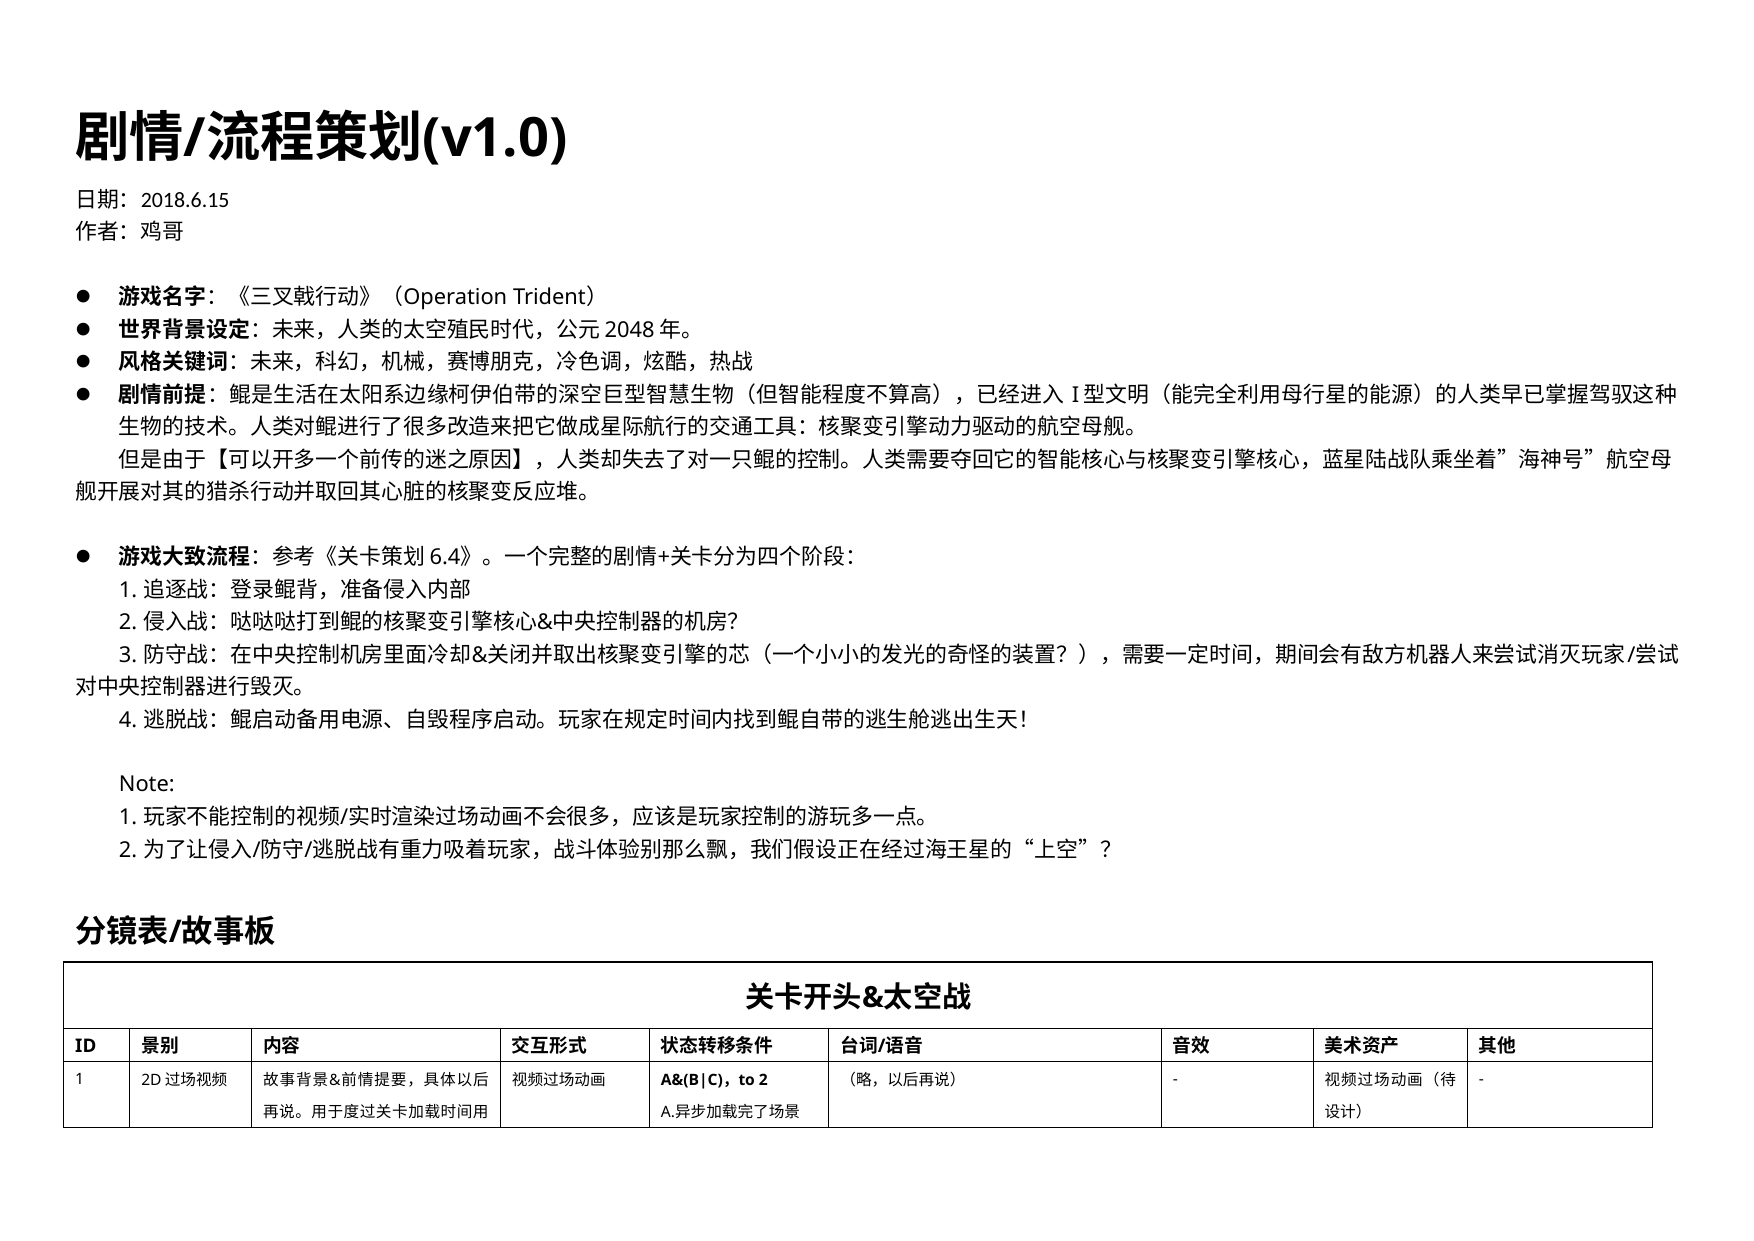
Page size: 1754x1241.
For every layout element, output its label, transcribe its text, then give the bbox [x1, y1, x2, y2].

list 侵入战：哒哒哒打到鲲的核聚变引擎核心&中央控制器的机房？ [75, 604, 1679, 636]
text 但是由于【可以开多一个前传的迷之原因】，人类却失去了对一只鲲的控制。人类需要夺回它的智能核心与核聚变引擎核心，蓝星陆战队乘坐着”海神号”航空母舰开展对其的猎杀行动并取回其心脏的核聚变反应堆。 [75, 441, 1679, 506]
text 作者：鸡哥 [75, 214, 1679, 246]
list 风格关键词：未来，科幻，机械，赛博朋克，冷色调，炫酷，热战 [75, 344, 1679, 376]
list 防守战：在中央控制机房里面冷却&关闭并取出核聚变引擎的芯（一个小小的发光的奇怪的装置？），需要一定时间，期间会有敌方机器人来尝试消灭玩家/尝试对中央控制器进行毁灭。 [75, 636, 1679, 701]
table_cell 状态转移条件 [650, 1029, 828, 1061]
table_cell ID [64, 1029, 129, 1061]
table_cell 内容 [252, 1029, 500, 1061]
table_cell - [1468, 1062, 1652, 1127]
table_cell 视频过场动画（待设计） [1314, 1062, 1467, 1127]
table_cell 1 [64, 1062, 129, 1127]
table_cell 其他 [1468, 1029, 1652, 1061]
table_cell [252, 1062, 500, 1127]
table_cell 音效 [1162, 1029, 1313, 1061]
text 分镜表/故事板 [75, 896, 1679, 961]
list 世界背景设定：未来，人类的太空殖民时代，公元2048年。 [75, 311, 1679, 344]
list 剧情前提：鲲是生活在太阳系边缘柯伊伯带的深空巨型智慧生物（但智能程度不算高），已经进入I型文明（能完全利用母行星的能源）的人类早已掌握驾驭这种生物的技术。人类对鲲进行了很多改造来把它做成星际航行的交通工具：核聚变引擎动力驱动的航空母舰。 [75, 376, 1679, 441]
text 剧情/流程策划(v1.0) [75, 84, 1679, 181]
list 为了让侵入/防守/逃脱战有重力吸着玩家，战斗体验别那么飘，我们假设正在经过海王星的“上空”？ [75, 831, 1679, 864]
table_cell 视频过场动画 [501, 1062, 649, 1127]
text Note: [119, 766, 1679, 799]
table_cell （略，以后再说） [829, 1062, 1161, 1127]
table_cell 台词/语音 [829, 1029, 1161, 1061]
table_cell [650, 1062, 828, 1127]
list 玩家不能控制的视频/实时渲染过场动画不会很多，应该是玩家控制的游玩多一点。 [75, 799, 1679, 831]
list 追逐战：登录鲲背，准备侵入内部 [75, 571, 1679, 604]
table_cell 景别 [130, 1029, 251, 1061]
list 游戏名字：《三叉戟行动》（Operation Trident） [75, 279, 1679, 311]
table_cell 交互形式 [501, 1029, 649, 1061]
table_cell - [1162, 1062, 1313, 1127]
text 日期：2018.6.15 [75, 181, 1679, 214]
table_header 关卡开头&太空战 [64, 963, 1652, 1027]
table_cell 2D过场视频 [130, 1062, 251, 1127]
table_cell 美术资产 [1314, 1029, 1467, 1061]
list 游戏大致流程：参考《关卡策划6.4》。一个完整的剧情+关卡分为四个阶段： [75, 539, 1679, 571]
list 逃脱战：鲲启动备用电源、自毁程序启动。玩家在规定时间内找到鲲自带的逃生舱逃出生天！ [75, 701, 1679, 734]
